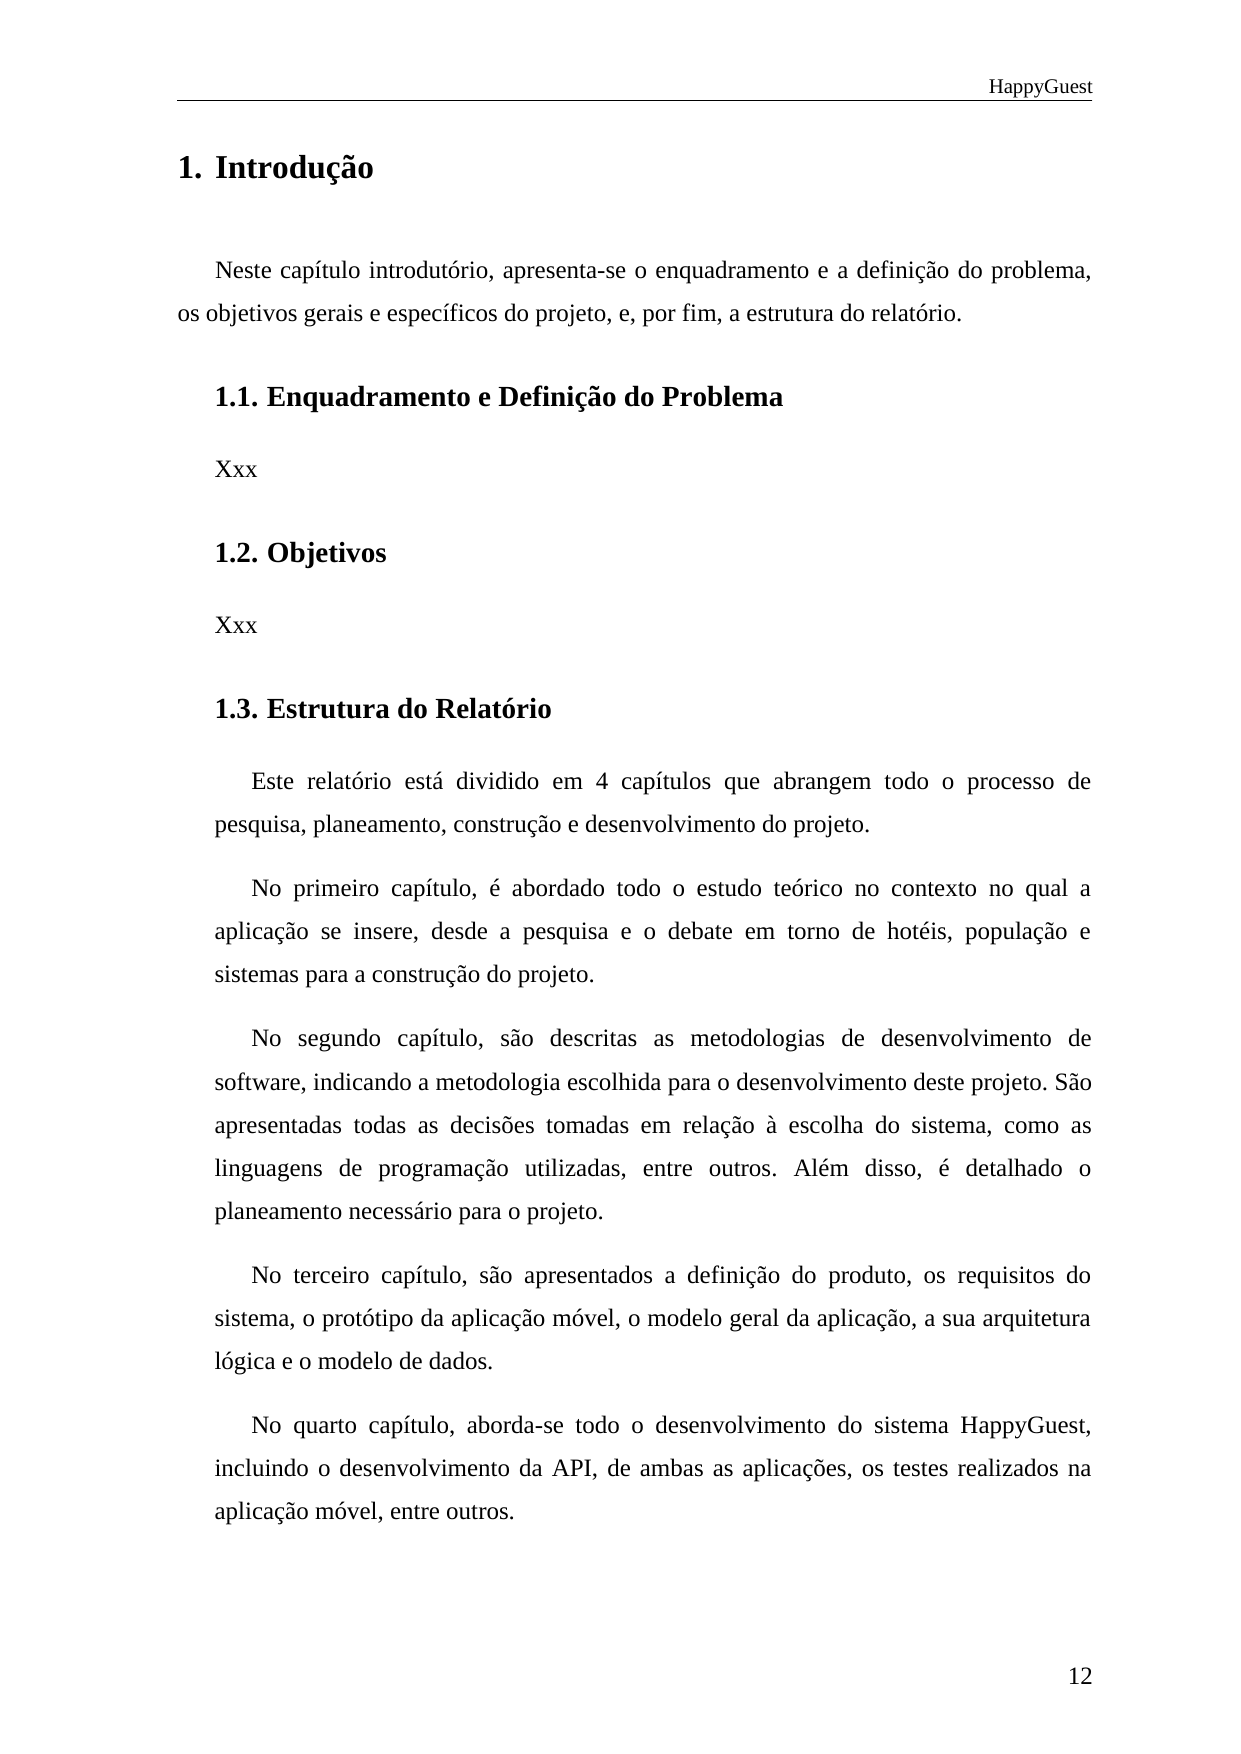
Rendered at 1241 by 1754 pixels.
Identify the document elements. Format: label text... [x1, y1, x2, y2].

subtitle Objetivos [214, 535, 1092, 568]
text Neste capítulo introdutório, apresenta-se o enquadramento e a definição do problema, os objetivos gerais e específicos do projeto, e, por fim, a estrutura do relatório. [177, 255, 1092, 327]
text No segundo capítulo, são descritas as metodologias de desenvolvimento de software, indicando a metodologia escolhida para o desenvolvimento deste projeto. São apresentadas todas as decisões tomadas em relação à escolha do sistema, como as linguagens de programação utilizadas, entre outros. Além disso, é detalhado o planeamento necessário para o projeto. [214, 1023, 1092, 1225]
text No quarto capítulo, aborda-se todo o desenvolvimento do sistema HappyGuest, incluindo o desenvolvimento da API, de ambas as aplicações, os testes realizados na aplicação móvel, entre outros. [214, 1410, 1092, 1525]
text Este relatório está dividido em 4 capítulos que abrangem todo o processo de pesquisa, planeamento, construção e desenvolvimento do projeto. [214, 766, 1092, 838]
text Xxx [214, 610, 1092, 639]
subtitle Estrutura do Relatório [214, 691, 1092, 724]
subtitle Enquadramento e Definição do Problema [214, 379, 1092, 412]
text Xxx [214, 454, 1092, 483]
text No primeiro capítulo, é abordado todo o estudo teórico no contexto no qual a aplicação se insere, desde a pesquisa e o debate em torno de hotéis, população e sistemas para a construção do projeto. [214, 873, 1092, 988]
text No terceiro capítulo, são apresentados a definição do produto, os requisitos do sistema, o protótipo da aplicação móvel, o modelo geral da aplicação, a sua arquitetura lógica e o modelo de dados. [214, 1260, 1092, 1375]
subtitle Introdução [177, 148, 1092, 186]
